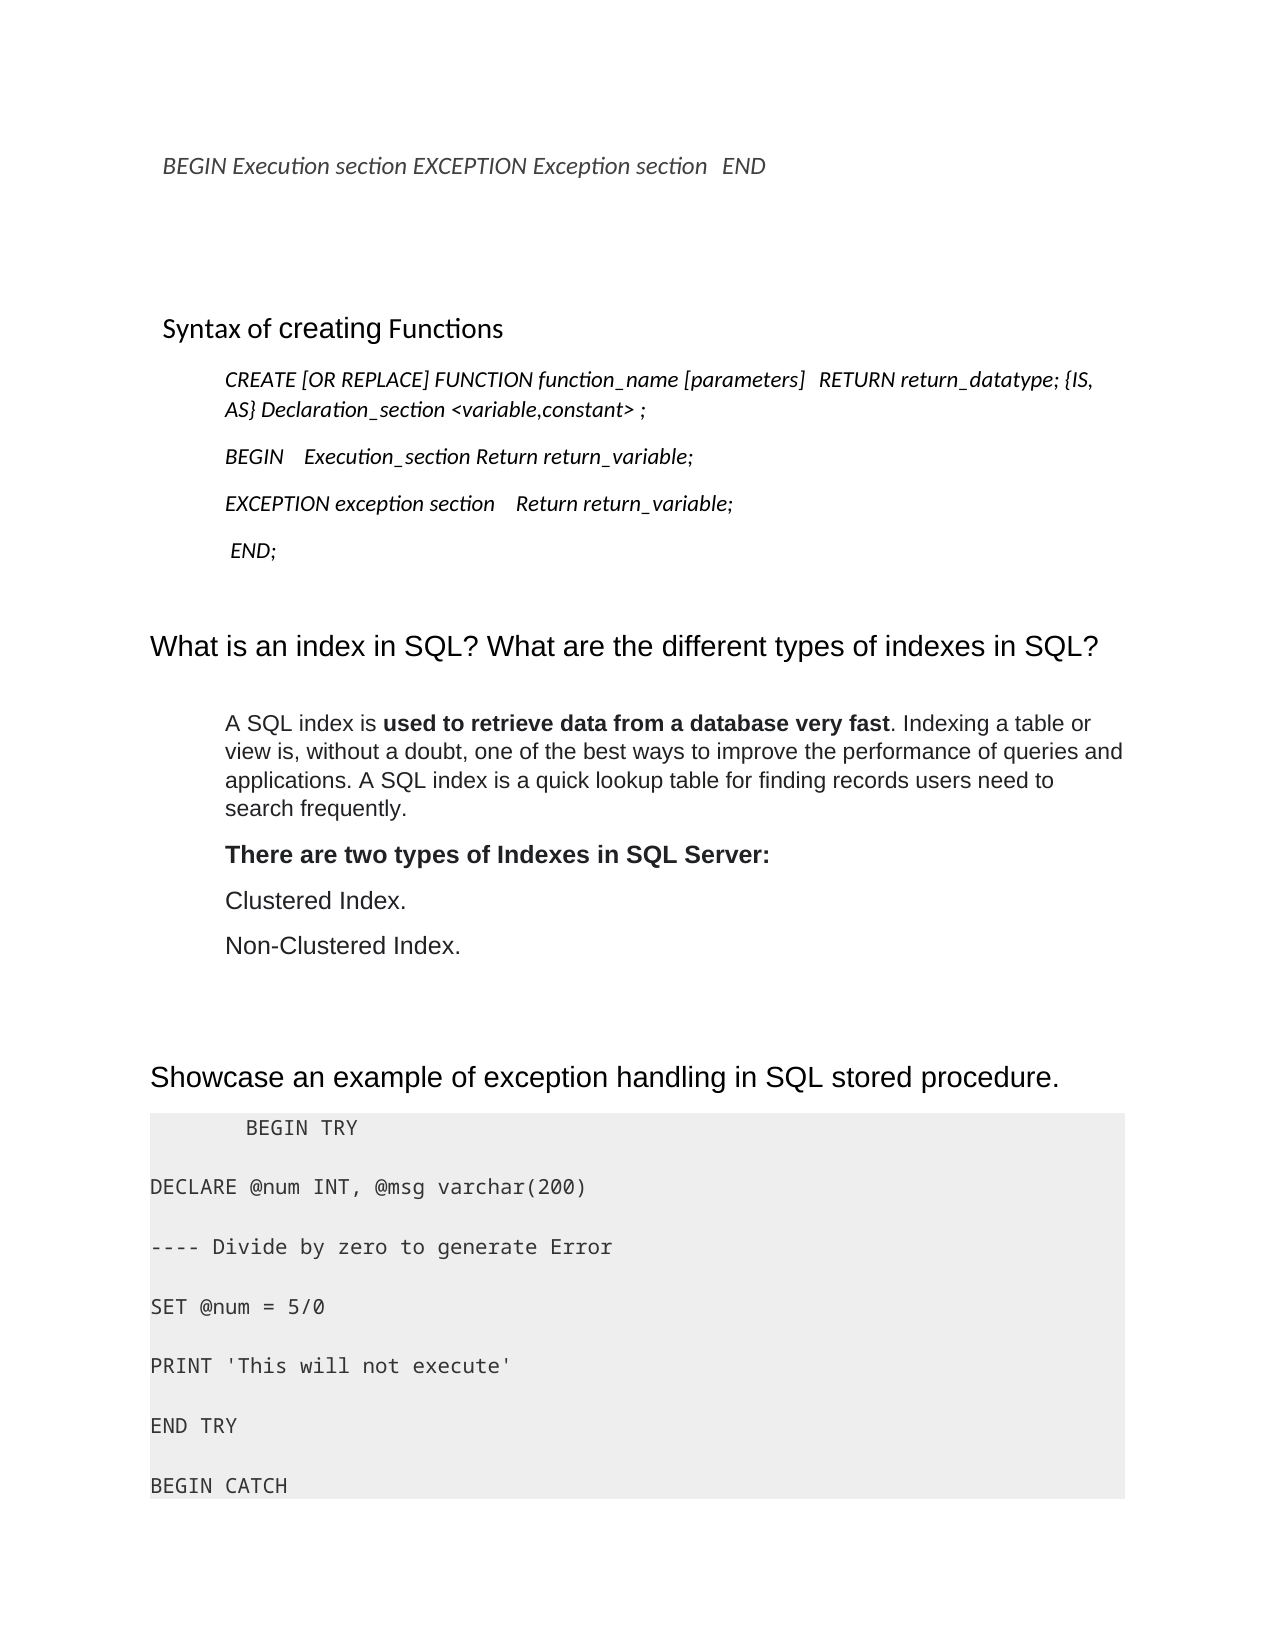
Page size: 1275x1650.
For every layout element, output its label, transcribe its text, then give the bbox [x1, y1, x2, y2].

text BEGIN TRY [150, 1113, 1125, 1141]
text What is an index in SQL? What are the different types of indexes in SQL? [150, 629, 1125, 663]
text EXCEPTION exception section Return return_variable; [225, 489, 1125, 517]
text ---- Divide by zero to generate Error [150, 1232, 1125, 1261]
text BEGIN CATCH [150, 1471, 1125, 1499]
text DECLARE @num INT, @msg varchar(200) [150, 1172, 1125, 1201]
text PRINT 'This will not execute' [150, 1351, 1125, 1380]
text END TRY [150, 1411, 1125, 1439]
text A SQL index is used to retrieve data from a database very fast. Indexing a table or view is, without a doubt, one of the best ways to improve the performance of queries and applications. A SQL index is a quick lookup table for finding records users need to search frequently. [225, 710, 1125, 822]
text CREATE [OR REPLACE] FUNCTION function_name [parameters] RETURN return_datatype; {IS, AS} Declaration_section <variable,constant> ; [225, 365, 1125, 423]
text BEGIN Execution section EXCEPTION Exception section END [150, 150, 1125, 181]
text BEGIN Execution_section Return return_variable; [225, 442, 1125, 470]
text Syntax of creating Functions [150, 310, 1125, 345]
text Non-Clustered Index. [225, 931, 1125, 960]
text Clustered Index. [150, 886, 1125, 914]
text END; [225, 536, 1125, 564]
text SET @num = 5/0 [150, 1292, 1125, 1320]
text Showcase an example of exception handling in SQL stored procedure. [150, 1060, 1125, 1093]
text There are two types of Indexes in SQL Server: [150, 840, 1125, 869]
